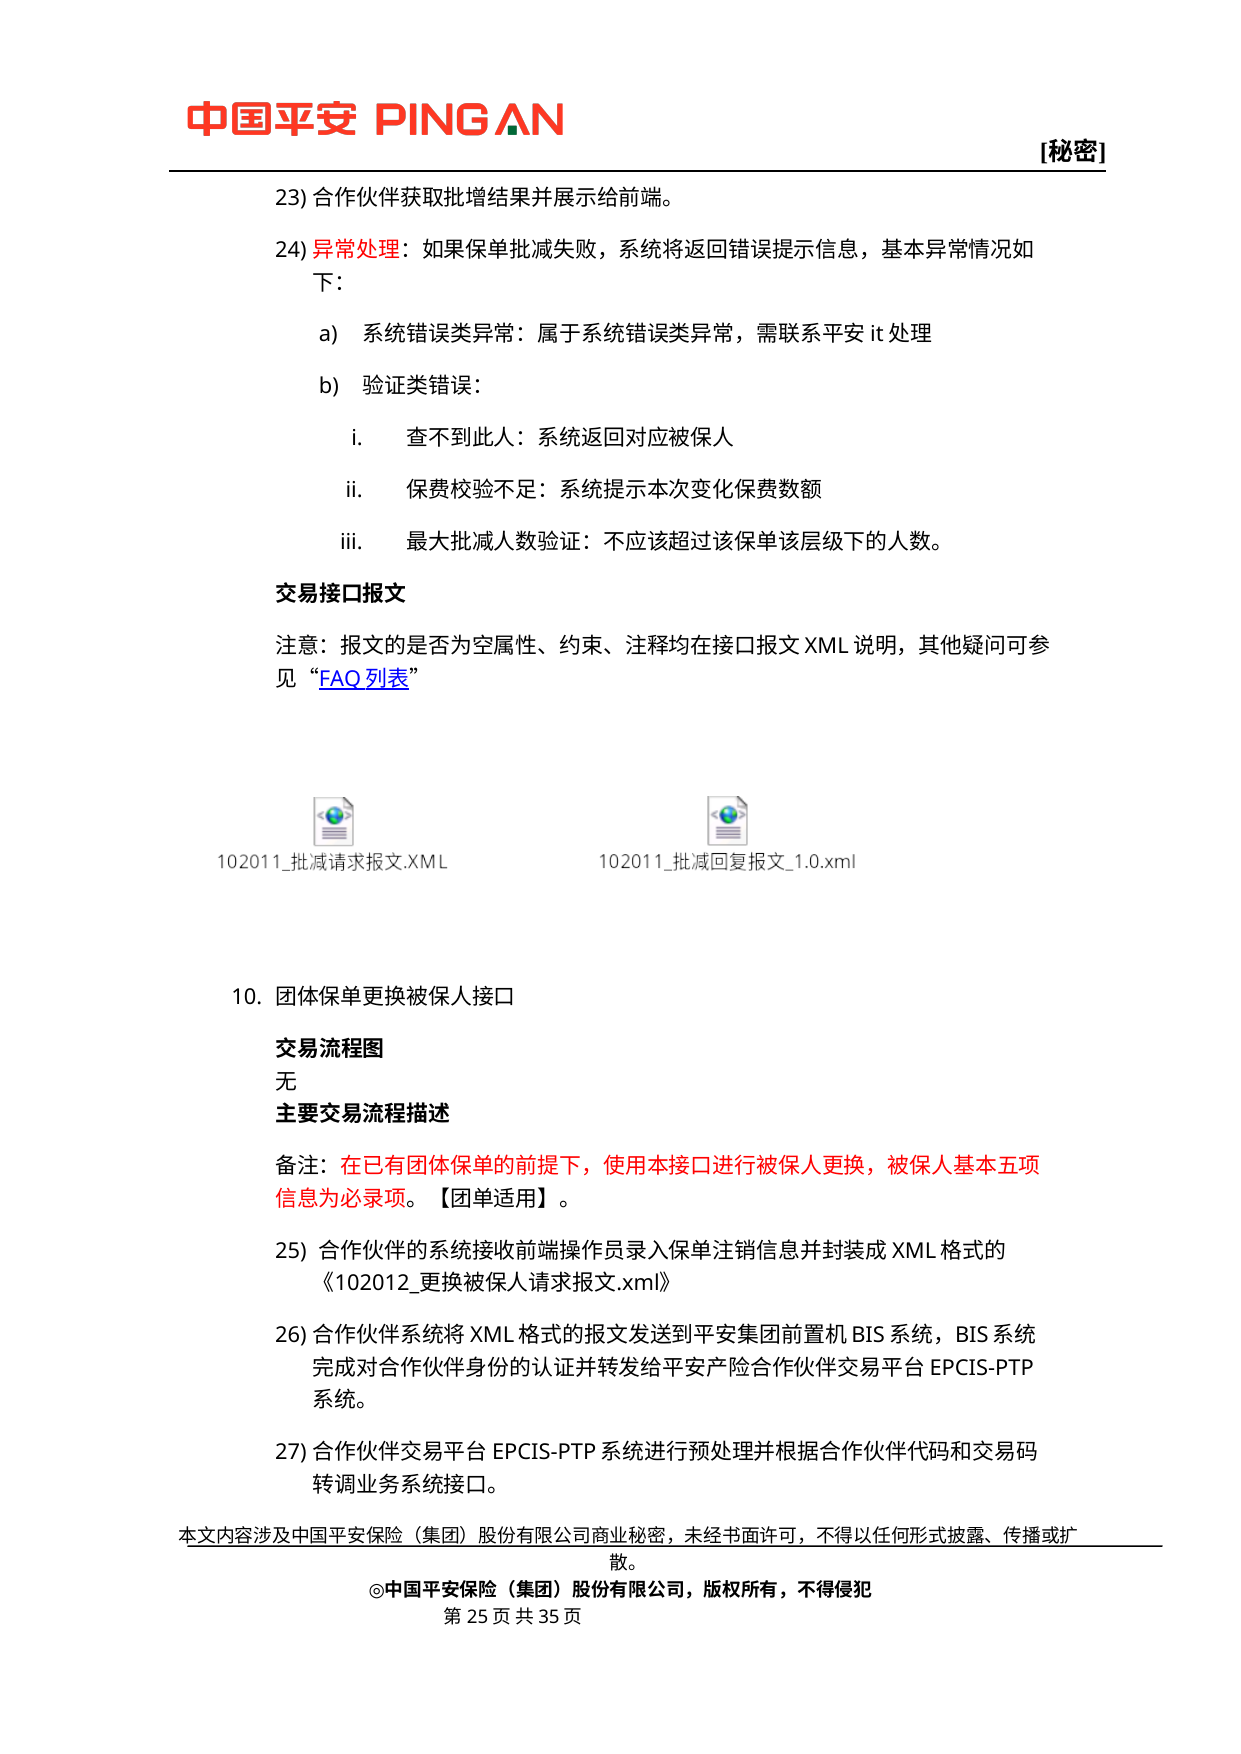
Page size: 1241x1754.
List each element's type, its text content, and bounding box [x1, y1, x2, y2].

list 查不到此人：系统返回对应被保人 [362, 420, 1053, 453]
list 合作伙伴的系统接收前端操作员录入保单注销信息并封装成XML格式的《102012_更换被保人请求报文.xml》 [275, 1232, 1053, 1297]
list 合作伙伴交易平台EPCIS-PTP系统进行预处理并根据合作伙伴代码和交易码转调业务系统接口。 [275, 1434, 1053, 1499]
picture [187, 101, 563, 137]
text 注意：报文的是否为空属性、约束、注释均在接口报文XML说明，其他疑问可参见“FAQ列表” [275, 628, 1053, 693]
list 验证类错误： [319, 368, 1053, 401]
list 最大批减人数验证：不应该超过该保单该层级下的人数。 [362, 524, 1053, 557]
list 主要交易流程描述 [231, 1096, 1053, 1128]
list 交易接口报文 [231, 576, 1053, 608]
text 备注：在已有团体保单的前提下，使用本接口进行被保人更换，被保人基本五项信息为必录项。【团单适用】。 [275, 1148, 1053, 1213]
list 保费校验不足：系统提示本次变化保费数额 [362, 472, 1053, 504]
list 无 [231, 1063, 1053, 1096]
list 异常处理：如果保单批减失败，系统将返回错误提示信息，基本异常情况如下： [275, 232, 1053, 297]
list 合作伙伴获取批增结果并展示给前端。 [275, 180, 1053, 212]
list 合作伙伴系统将XML格式的报文发送到平安集团前置机BIS系统，BIS系统完成对合作伙伴身份的认证并转发给平安产险合作伙伴交易平台EPCIS-PTP系统。 [275, 1317, 1053, 1414]
list 系统错误类异常：属于系统错误类异常，需联系平安it处理 [319, 316, 1053, 349]
list 团体保单更换被保人接口 [231, 979, 1053, 1011]
list 交易流程图 [231, 1031, 1053, 1063]
